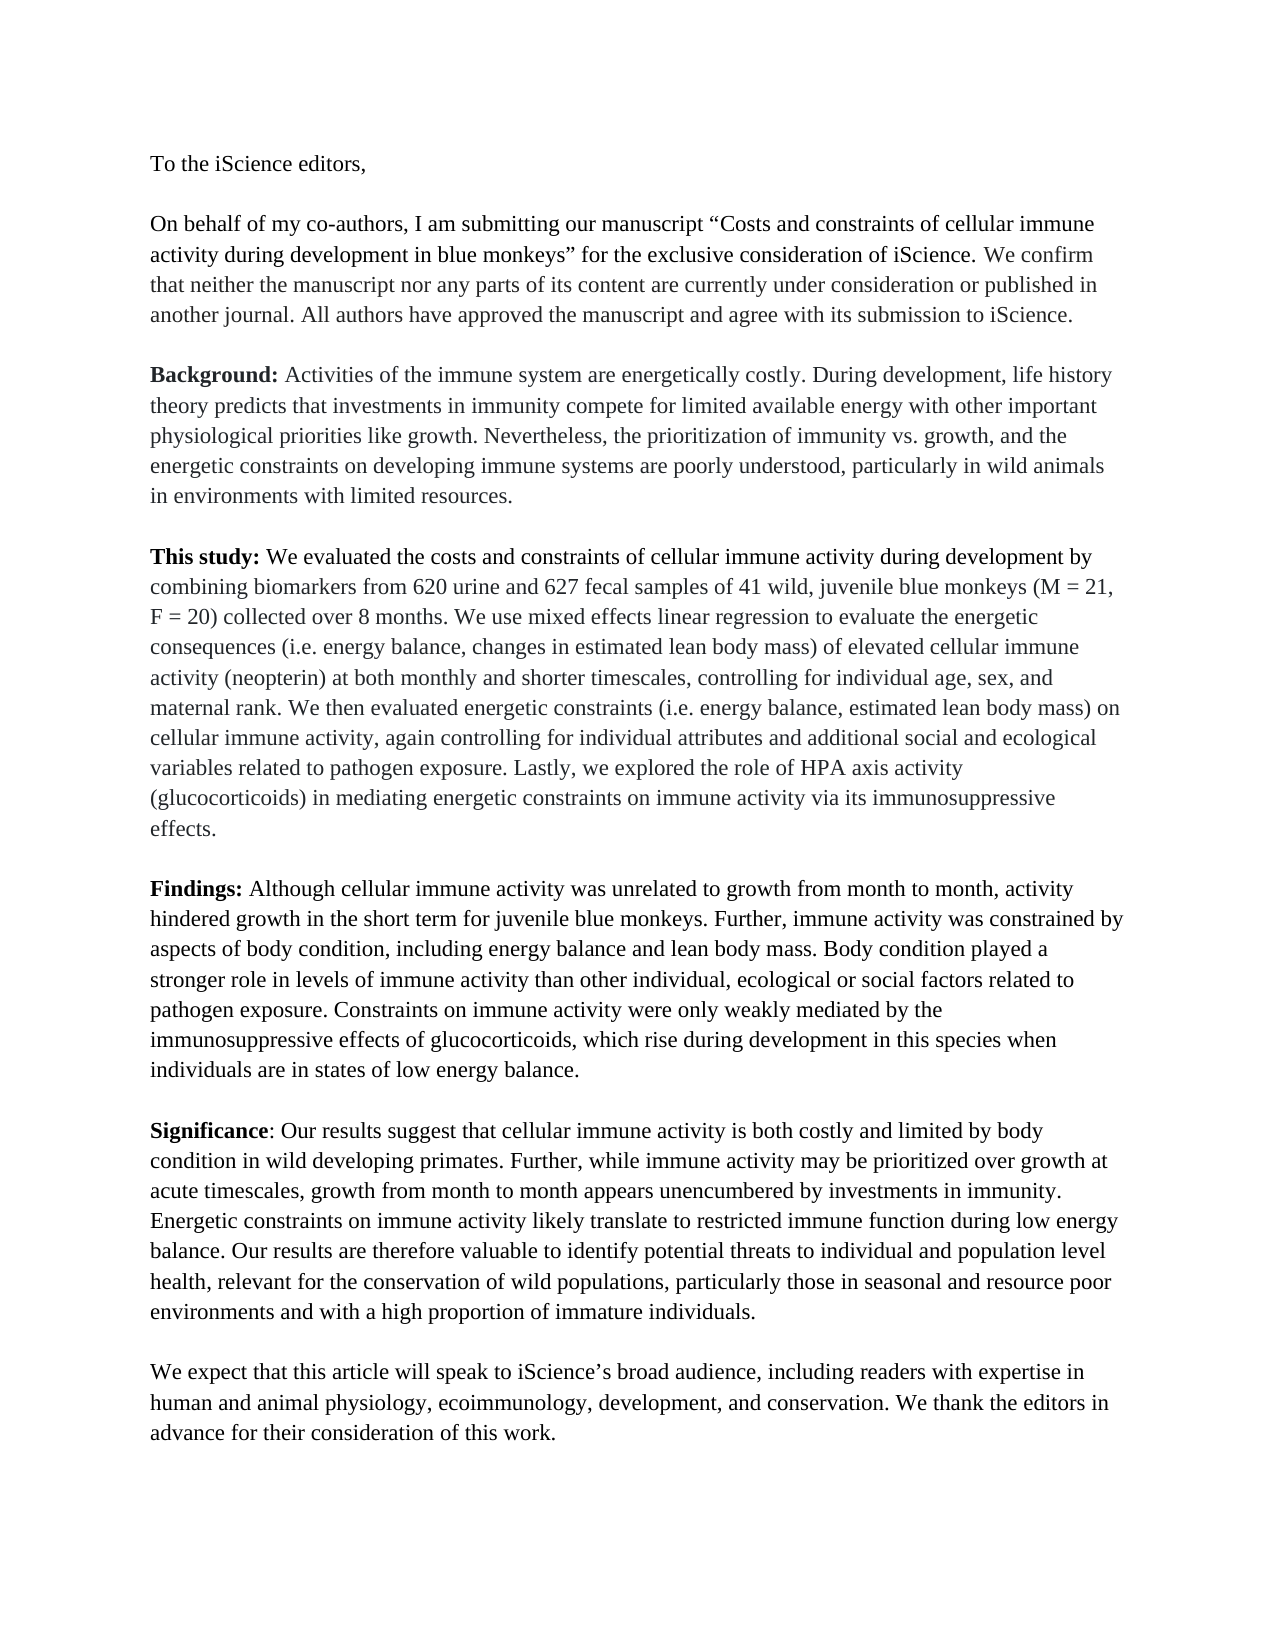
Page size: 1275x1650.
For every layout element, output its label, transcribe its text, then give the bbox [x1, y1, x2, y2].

text To the iScience editors, [150, 150, 1125, 176]
text Findings: Although cellular immune activity was unrelated to growth from month to month, activity hindered growth in the short term for juvenile blue monkeys. Further, immune activity was constrained by aspects of body condition, including energy balance and lean body mass. Body condition played a stronger role in levels of immune activity than other individual, ecological or social factors related to pathogen exposure. Constraints on immune activity were only weakly mediated by the immunosuppressive effects of glucocorticoids, which rise during development in this species when individuals are in states of low energy balance. [150, 875, 1125, 1083]
text We expect that this article will speak to iScience’s broad audience, including readers with expertise in human and animal physiology, ecoimmunology, development, and conservation. We thank the editors in advance for their consideration of this work. [150, 1358, 1125, 1445]
text Significance: Our results suggest that cellular immune activity is both costly and limited by body condition in wild developing primates. Further, while immune activity may be prioritized over growth at acute timescales, growth from month to month appears unencumbered by investments in immunity. Energetic constraints on immune activity likely translate to restricted immune function during low energy balance. Our results are therefore valuable to identify potential threats to individual and population level health, relevant for the conservation of wild populations, particularly those in seasonal and resource poor environments and with a high proportion of immature individuals. [150, 1117, 1125, 1324]
text Background: Activities of the immune system are energetically costly. During development, life history theory predicts that investments in immunity compete for limited available energy with other important physiological priorities like growth. Nevertheless, the prioritization of immunity vs. growth, and the energetic constraints on developing immune systems are poorly understood, particularly in wild animals in environments with limited resources. [150, 361, 1125, 509]
text On behalf of my co-authors, I am submitting our manuscript “Costs and constraints of cellular immune activity during development in blue monkeys” for the exclusive consideration of iScience. We confirm that neither the manuscript nor any parts of its content are currently under consideration or published in another journal. All authors have approved the manuscript and agree with its submission to iScience. [150, 210, 1125, 327]
text This study: We evaluated the costs and constraints of cellular immune activity during development by combining biomarkers from 620 urine and 627 fecal samples of 41 wild, juvenile blue monkeys (M = 21, F = 20) collected over 8 months. We use mixed effects linear regression to evaluate the energetic consequences (i.e. energy balance, changes in estimated lean body mass) of elevated cellular immune activity (neopterin) at both monthly and shorter timescales, controlling for individual age, sex, and maternal rank. We then evaluated energetic constraints (i.e. energy balance, estimated lean body mass) on cellular immune activity, again controlling for individual attributes and additional social and ecological variables related to pathogen exposure. Lastly, we explored the role of HPA axis activity (glucocorticoids) in mediating energetic constraints on immune activity via its immunosuppressive effects. [150, 543, 1125, 841]
